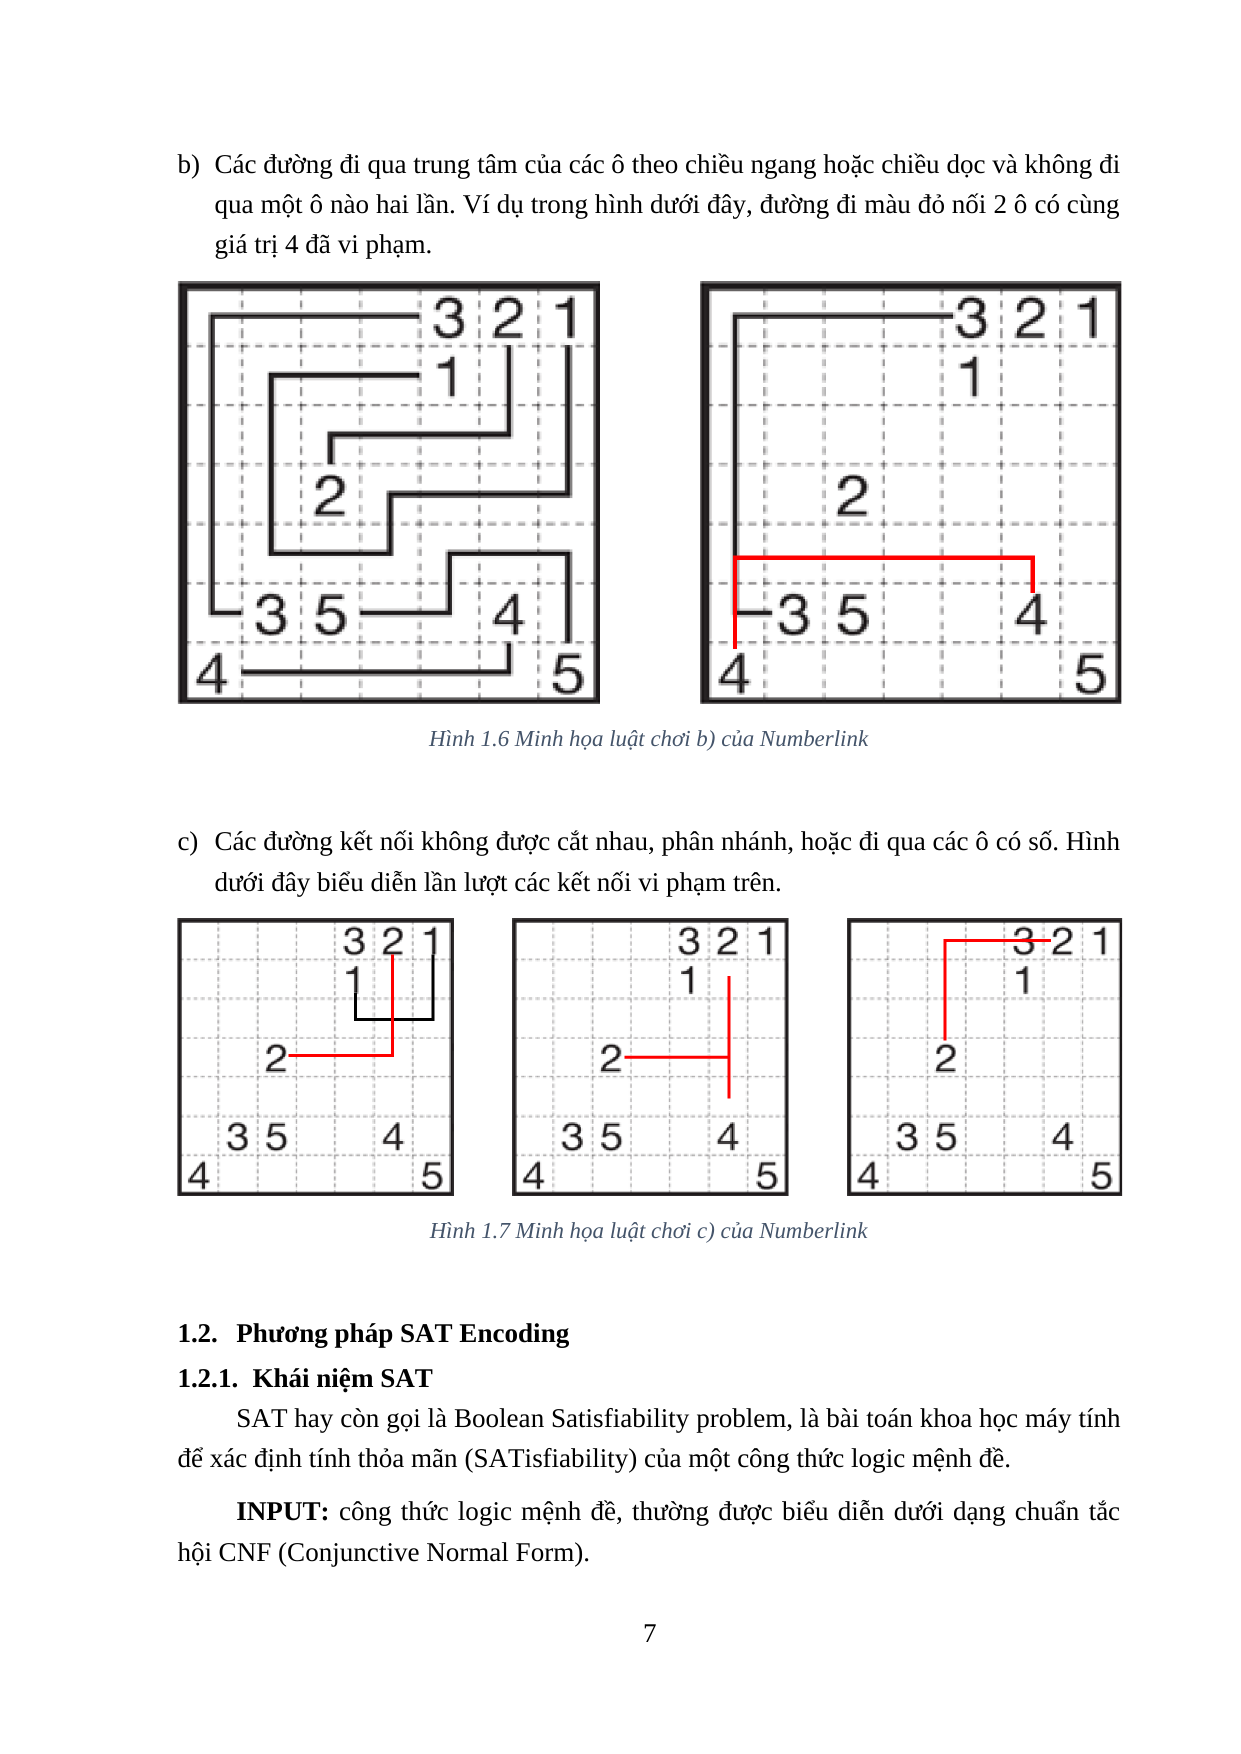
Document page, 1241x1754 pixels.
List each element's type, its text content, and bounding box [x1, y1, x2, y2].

list Các đường kết nối không được cắt nhau, phân nhánh, hoặc đi qua các ô có số. Hình dưới đây biểu diễn lần lượt các kết nối vi phạm trên. [177, 825, 1122, 897]
text Hình 1.7 Minh họa luật chơi c) của Numberlink [177, 1217, 1122, 1243]
text SAT hay còn gọi là Boolean Satisfiability problem, là bài toán khoa học máy tính để xác định tính thỏa mãn (SATisfiability) của một công thức logic mệnh đề. [177, 1402, 1122, 1474]
text INPUT: công thức logic mệnh đề, thường được biểu diễn dưới dạng chuẩn tắc hội CNF (Conjunctive Normal Form). [177, 1495, 1122, 1567]
text Hình 1.6 Minh họa luật chơi b) của Numberlink [177, 725, 1122, 751]
list Các đường đi qua trung tâm của các ô theo chiều ngang hoặc chiều dọc và không đi qua một ô nào hai lần. Ví dụ trong hình dưới đây, đường đi màu đỏ nối 2 ô có cùng giá trị 4 đã vi phạm. [177, 148, 1122, 260]
subtitle Khái niệm SAT [177, 1362, 1122, 1393]
subtitle Phương pháp SAT Encoding [177, 1317, 1122, 1348]
picture [177, 918, 1123, 1196]
picture [177, 281, 1122, 704]
